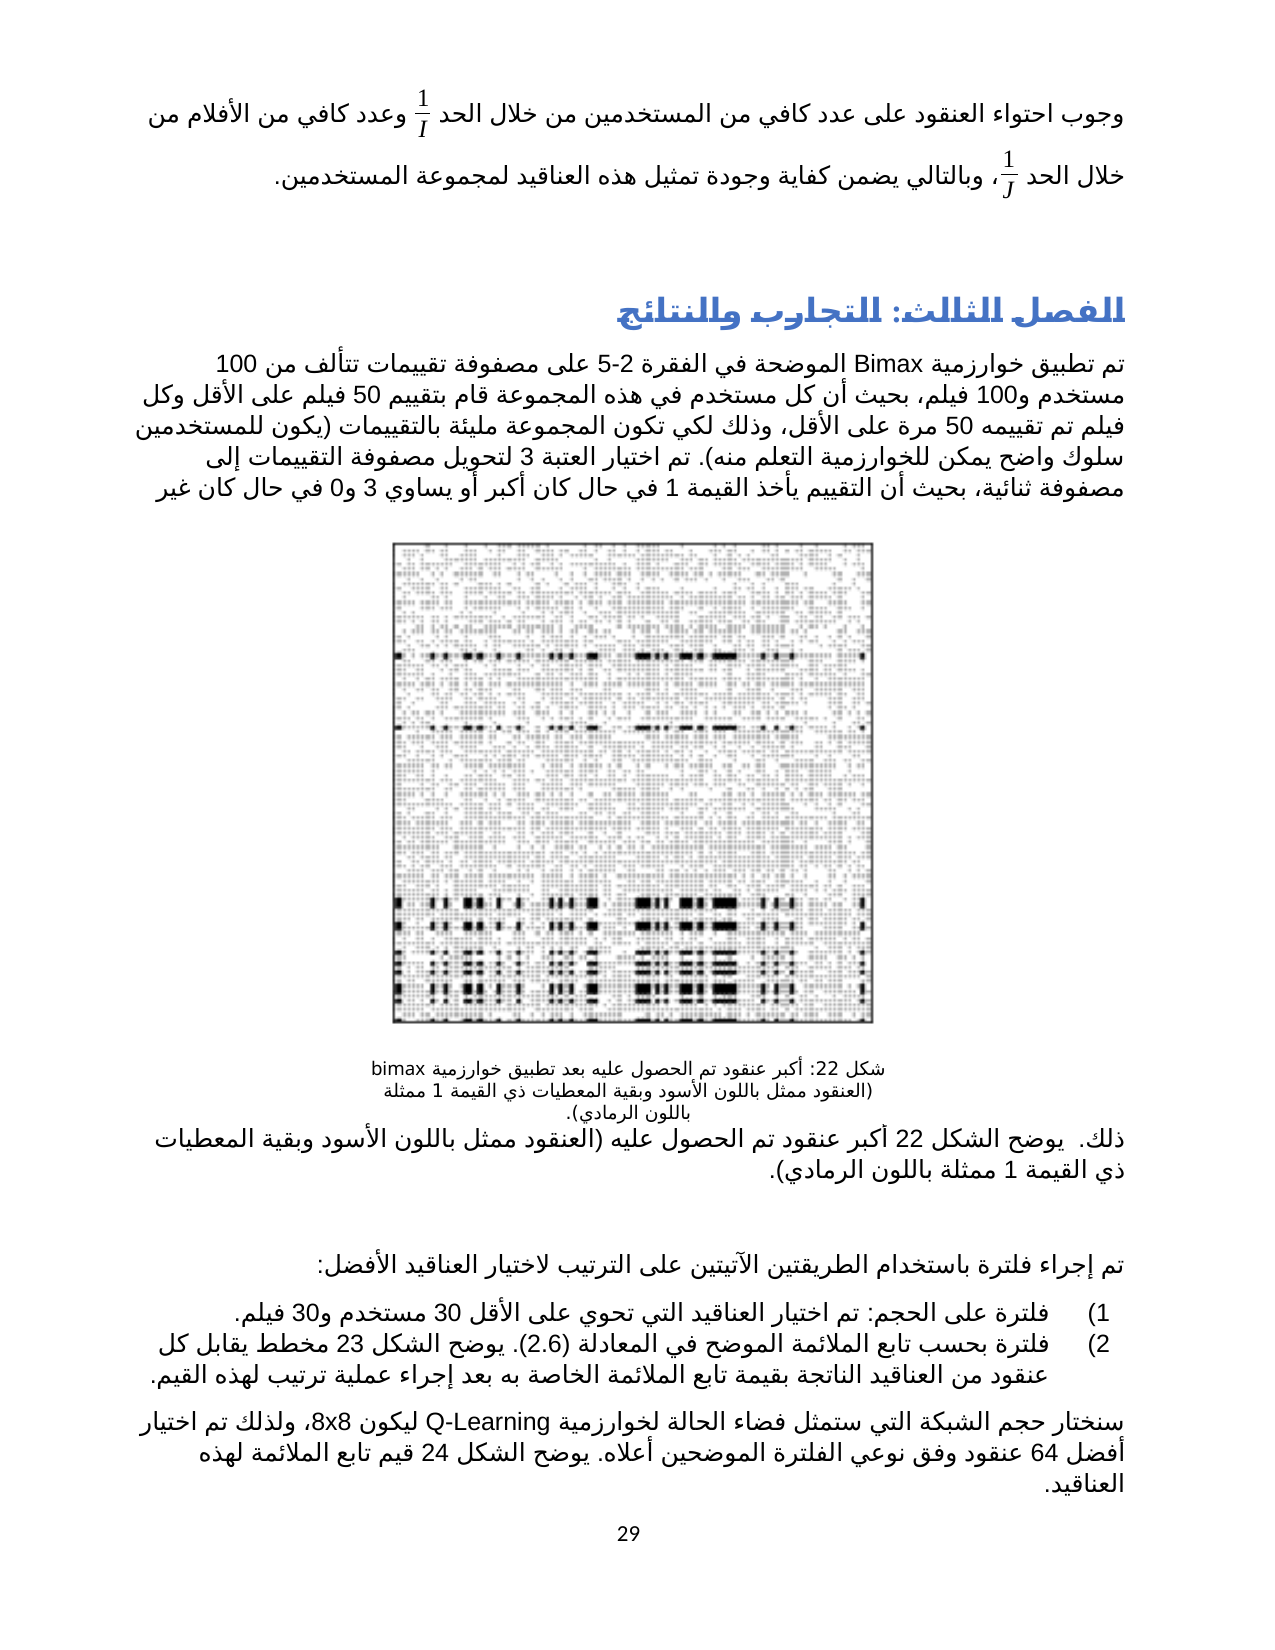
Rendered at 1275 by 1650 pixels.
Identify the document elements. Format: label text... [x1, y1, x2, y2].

list فلترة على الحجم: تم اختيار العناقيد التي تحوي على الأقل 30 مستخدم و30 فيلم. [131, 1298, 1087, 1326]
picture [369, 528, 887, 1046]
subtitle الفصل الثالث: التجارب والنتائج [131, 292, 1125, 330]
text تم إجراء فلترة باستخدام الطريقتين الآتيتين على الترتيب لاختيار العناقيد الأفضل: [131, 1250, 1125, 1279]
text تابع الملائمة المعرف أعلاه يكون أصغر من أجل العناقيد الأفضل. يراعي هذا التابع وجوب أن تكون قيمة متبقي العنقود صغيرة من خلال وجود الحد MSR فيه (أي أنه يكون أصغر في حال كان ترابط العنقود كبير ومنه العناصر الموجودة بداخله متشابهة بشكل كبير). وبنفس الوقت، يراعي هذا التابع وجوب احتواء العنقود على عدد كافي من المستخدمين من خلال الحد وعدد كافي من الأفلام من خلال الحد ، وبالتالي يضمن كفاية وجودة تمثيل هذه العناقيد لمجموعة المستخدمين. [131, 84, 1125, 204]
text سنختار حجم الشبكة التي ستمثل فضاء الحالة لخوارزمية Q-Learning ليكون 8x8، ولذلك تم اختيار أفضل 64 عنقود وفق نوعي الفلترة الموضحين أعلاه. يوضح الشكل 24 قيم تابع الملائمة لهذه العناقيد. [131, 1407, 1125, 1498]
list فلترة بحسب تابع الملائمة الموضح في المعادلة (2.6). يوضح الشكل 23 مخطط يقابل كل عنقود من العناقيد الناتجة بقيمة تابع الملائمة الخاصة به بعد إجراء عملية ترتيب لهذه القيم. [131, 1329, 1087, 1388]
